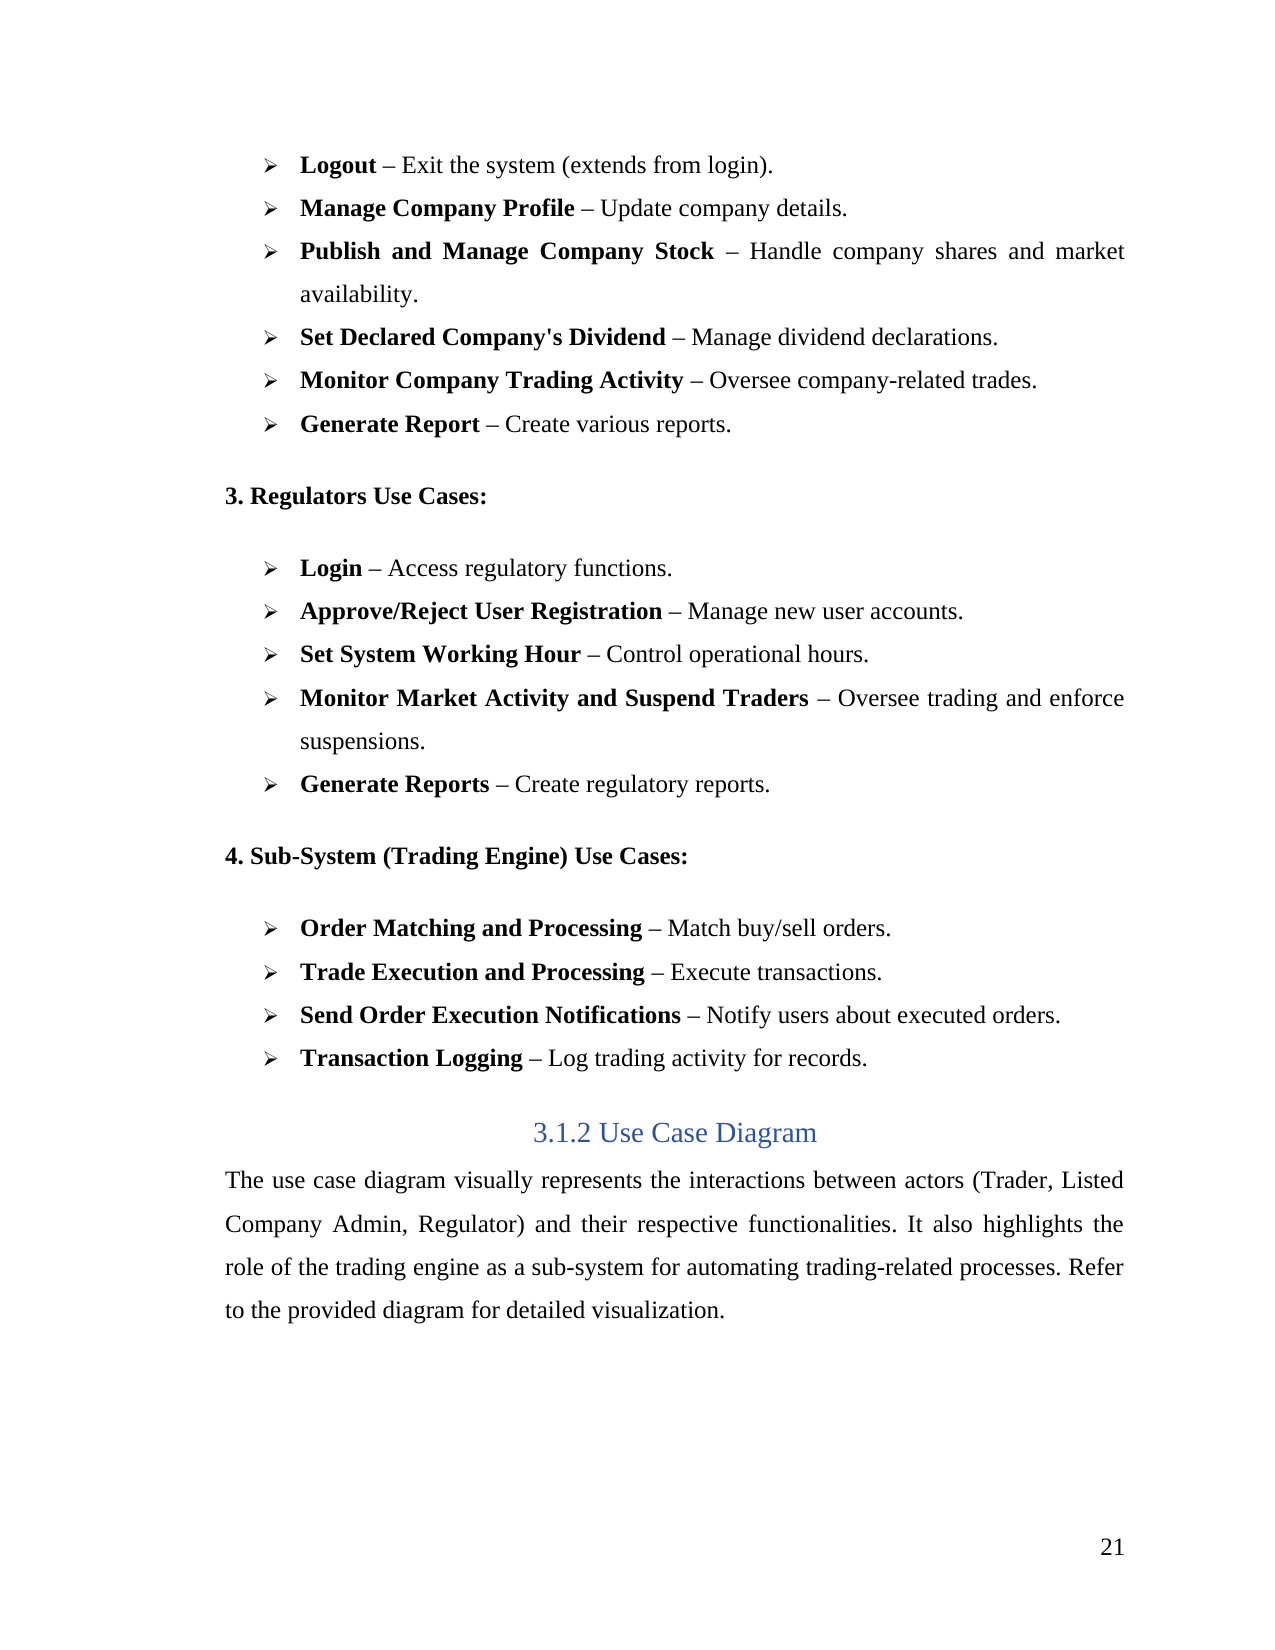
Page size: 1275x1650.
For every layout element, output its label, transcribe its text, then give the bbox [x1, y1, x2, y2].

list Monitor Market Activity and Suspend Traders – Oversee trading and enforce suspensions. [262, 683, 1125, 754]
list Set System Working Hour – Control operational hours. [262, 639, 1125, 668]
list Manage Company Profile – Update company details. [262, 193, 1125, 222]
text 4. Sub-System (Trading Engine) Use Cases: [225, 841, 1125, 870]
list Transaction Logging – Log trading activity for records. [262, 1043, 1125, 1072]
subtitle Use Case Diagram [225, 1115, 1125, 1149]
list Set Declared Company's Dividend – Manage dividend declarations. [262, 322, 1125, 351]
list Login – Access regulatory functions. [262, 553, 1125, 582]
list Generate Reports – Create regulatory reports. [262, 769, 1125, 798]
list Monitor Company Trading Activity – Oversee company-related trades. [262, 366, 1125, 394]
list Send Order Execution Notifications – Notify users about executed orders. [262, 1000, 1125, 1028]
list Order Matching and Processing – Match buy/sell orders. [262, 913, 1125, 942]
list Trade Execution and Processing – Execute transactions. [262, 957, 1125, 985]
text The use case diagram visually represents the interactions between actors (Trader, Listed Company Admin, Regulator) and their respective functionalities. It also highlights the role of the trading engine as a sub-system for automating trading-related processes. Refer to the provided diagram for detailed visualization. [225, 1166, 1125, 1324]
list Approve/Reject User Registration – Manage new user accounts. [262, 596, 1125, 625]
list Logout – Exit the system (extends from login). [262, 150, 1125, 179]
text 3. Regulators Use Cases: [225, 481, 1125, 510]
list Generate Report – Create various reports. [262, 409, 1125, 437]
list Publish and Manage Company Stock – Handle company shares and market availability. [262, 236, 1125, 308]
